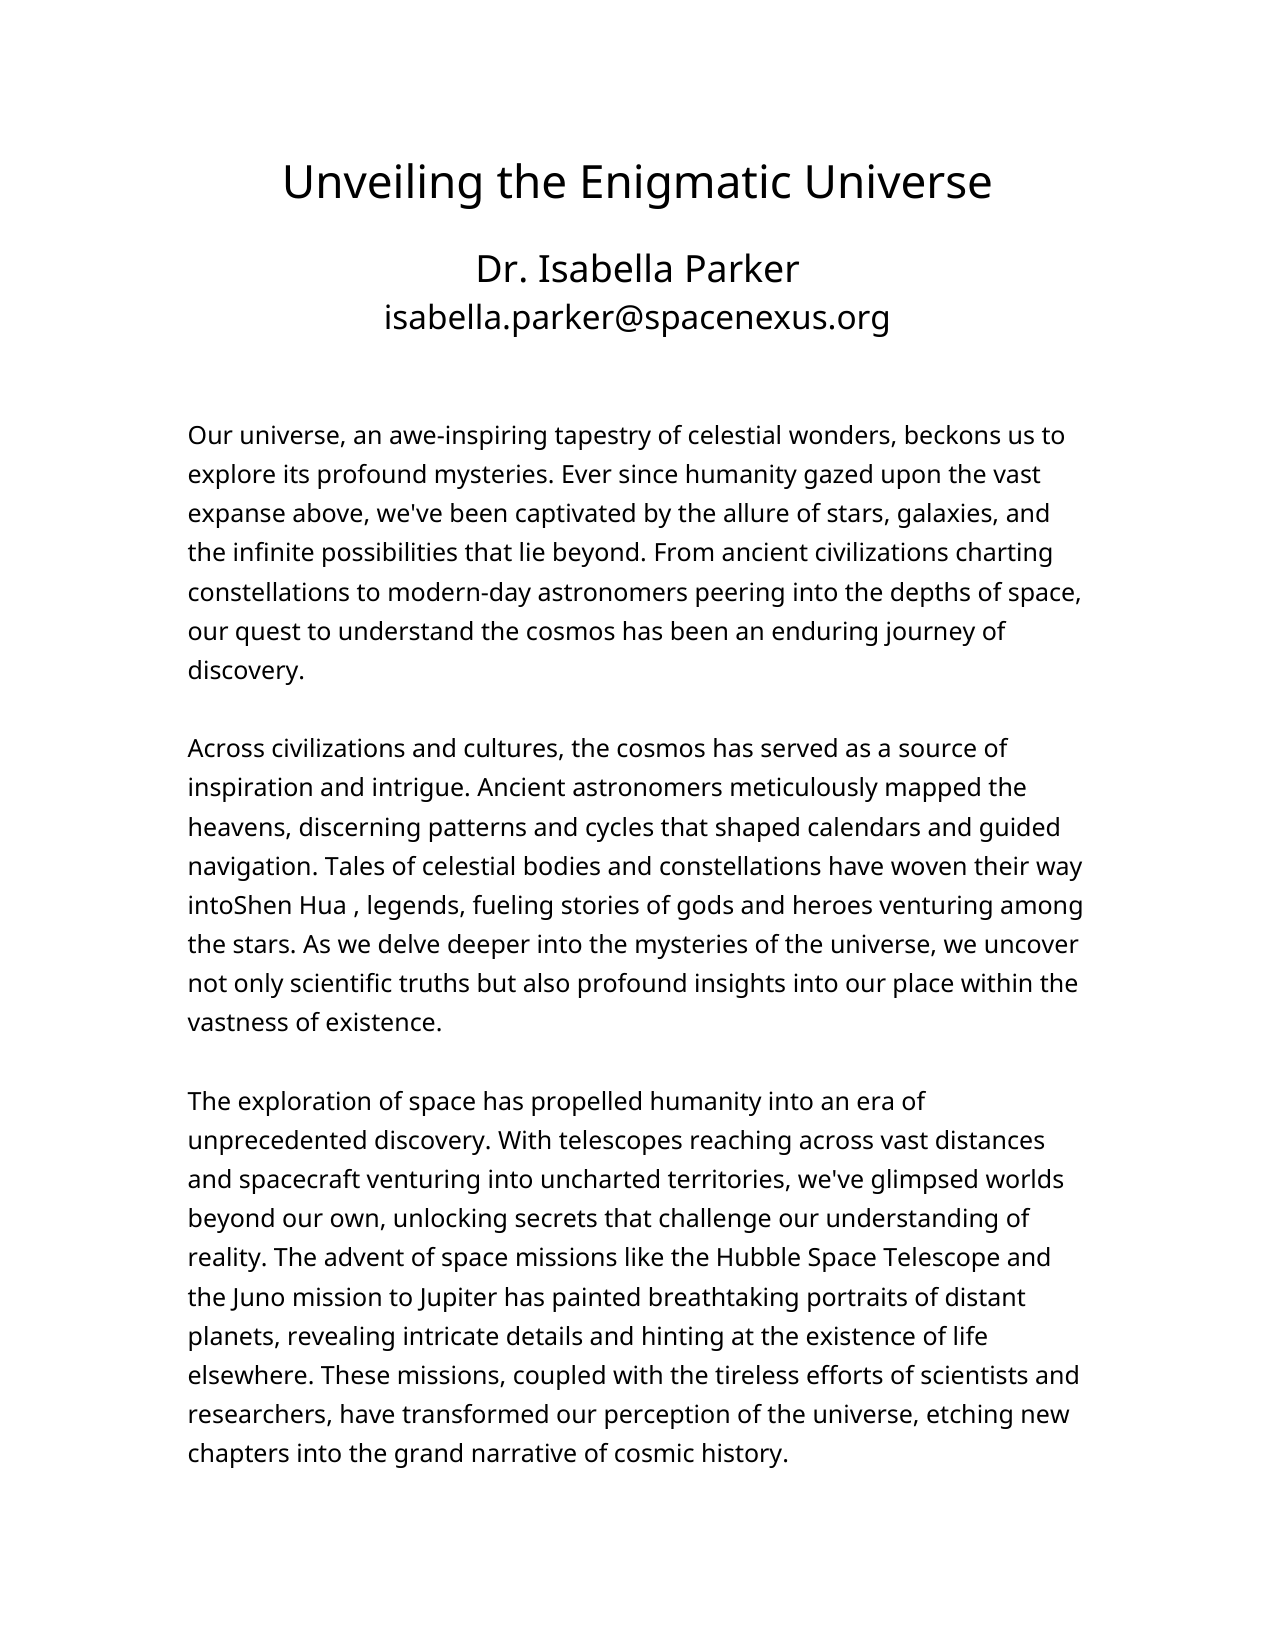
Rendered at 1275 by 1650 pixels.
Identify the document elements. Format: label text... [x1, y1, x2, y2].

text isabella.parker@spacenexus.org [187, 293, 1087, 339]
text Dr. Isabella Parker [187, 242, 1087, 293]
text Our universe, an awe-inspiring tapestry of celestial wonders, beckons us to explore its profound mysteries. Ever since humanity gazed upon the vast expanse above, we've been captivated by the allure of stars, galaxies, and the infinite possibilities that lie beyond. From ancient civilizations charting constellations to modern-day astronomers peering into the depths of space, our quest to understand the cosmos has been an enduring journey of discovery. Across civilizations and cultures, the cosmos has served as a source of inspiration and intrigue. Ancient astronomers meticulously mapped the heavens, discerning patterns and cycles that shaped calendars and guided navigation. Tales of celestial bodies and constellations have woven their way intoShen Hua , legends, fueling stories of gods and heroes venturing among the stars. As we delve deeper into the mysteries of the universe, we uncover not only scientific truths but also profound insights into our place within the vastness of existence. The exploration of space has propelled humanity into an era of unprecedented discovery. With telescopes reaching across vast distances and spacecraft venturing into uncharted territories, we've glimpsed worlds beyond our own, unlocking secrets that challenge our understanding of reality. The advent of space missions like the Hubble Space Telescope and the Juno mission to Jupiter has painted breathtaking portraits of distant planets, revealing intricate details and hinting at the existence of life elsewhere. These missions, coupled with the tireless efforts of scientists and researchers, have transformed our perception of the universe, etching new chapters into the grand narrative of cosmic history. [187, 418, 1087, 1470]
text Unveiling the Enigmatic Universe [187, 150, 1087, 212]
